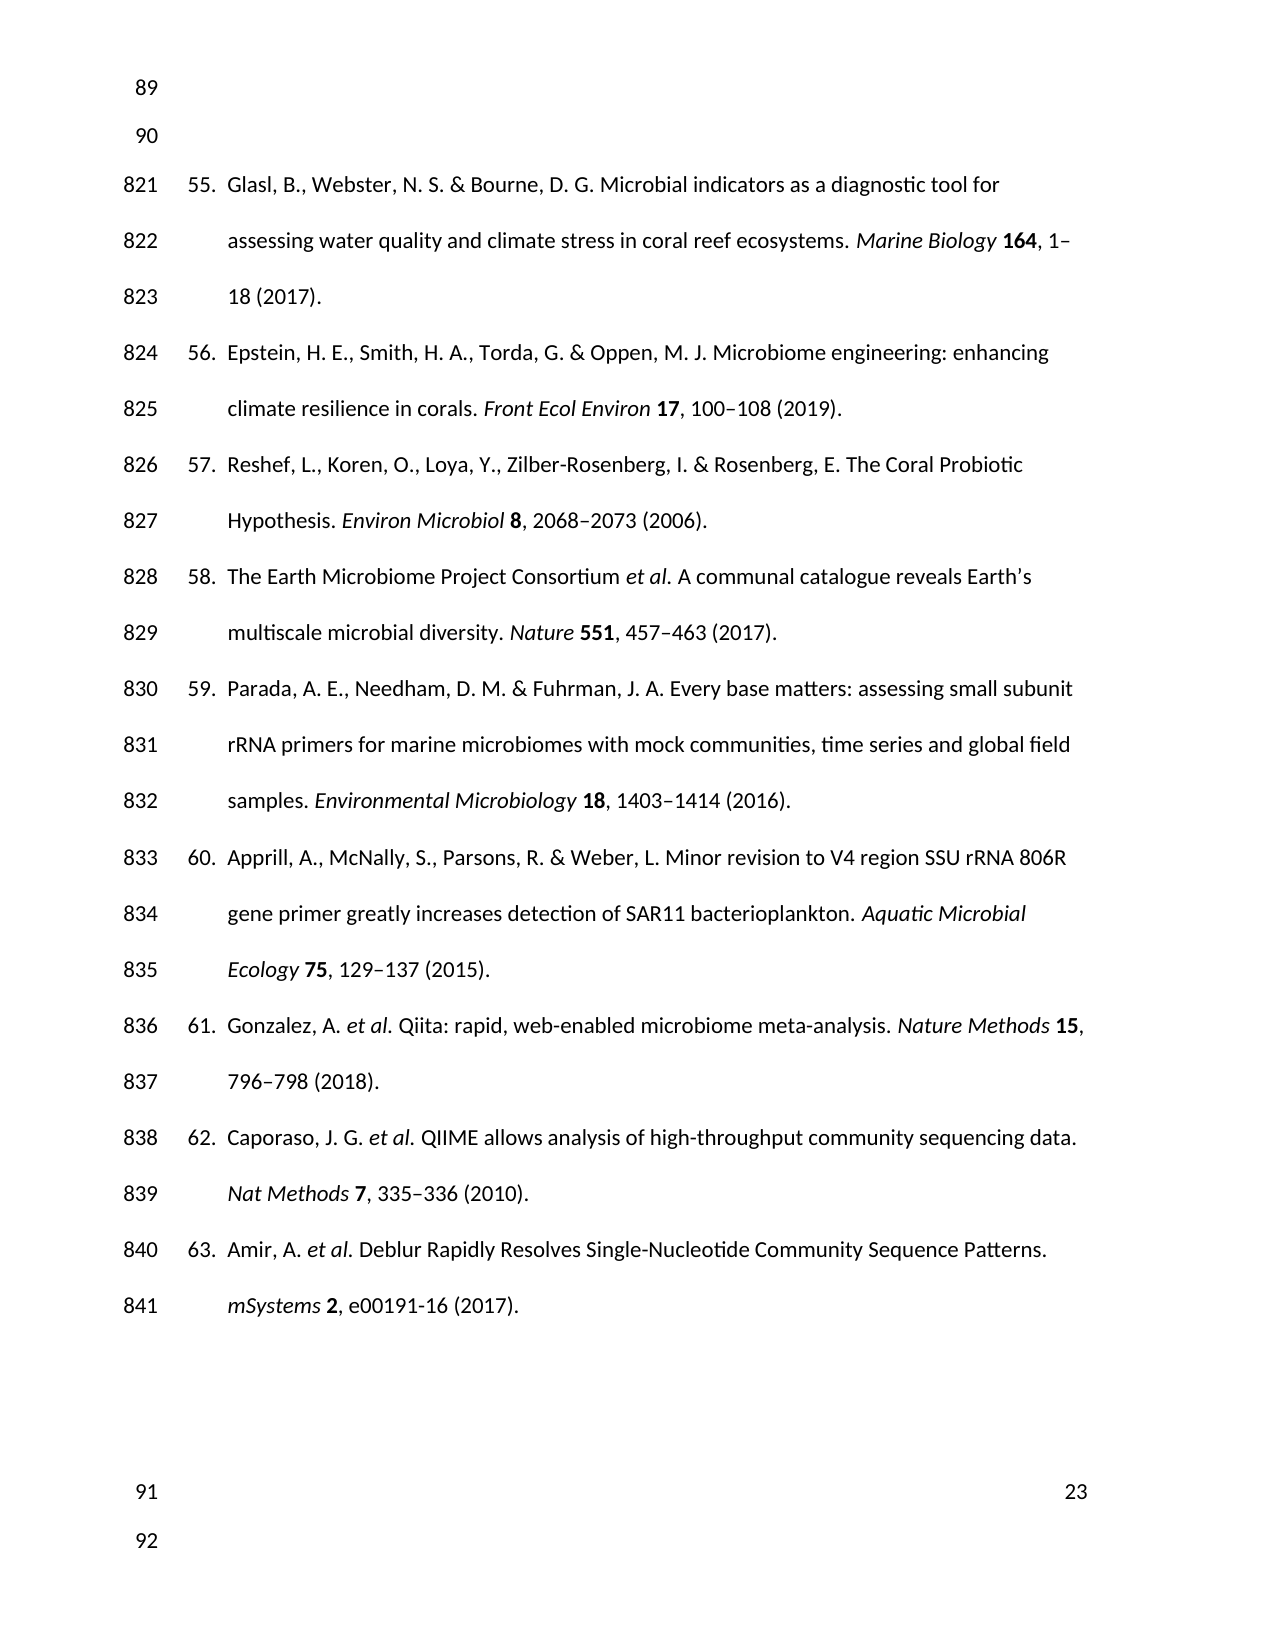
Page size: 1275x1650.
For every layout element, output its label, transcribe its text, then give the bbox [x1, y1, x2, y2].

text 57. Reshef, L., Koren, O., Loya, Y., Zilber-Rosenberg, I. & Rosenberg, E. The Coral Probiotic Hypothesis. Environ Microbiol 8, 2068–2073 (2006). [187, 450, 1087, 534]
text 58. The Earth Microbiome Project Consortium et al. A communal catalogue reveals Earth’s multiscale microbial diversity. Nature 551, 457–463 (2017). [187, 562, 1087, 646]
text 59. Parada, A. E., Needham, D. M. & Fuhrman, J. A. Every base matters: assessing small subunit rRNA primers for marine microbiomes with mock communities, time series and global field samples. Environmental Microbiology 18, 1403–1414 (2016). [187, 674, 1087, 814]
text 63. Amir, A. et al. Deblur Rapidly Resolves Single-Nucleotide Community Sequence Patterns. mSystems 2, e00191-16 (2017). [187, 1235, 1087, 1319]
text 60. Apprill, A., McNally, S., Parsons, R. & Weber, L. Minor revision to V4 region SSU rRNA 806R gene primer greatly increases detection of SAR11 bacterioplankton. Aquatic Microbial Ecology 75, 129–137 (2015). [187, 843, 1087, 983]
text 62. Caporaso, J. G. et al. QIIME allows analysis of high-throughput community sequencing data. Nat Methods 7, 335–336 (2010). [187, 1123, 1087, 1207]
text 56. Epstein, H. E., Smith, H. A., Torda, G. & Oppen, M. J. Microbiome engineering: enhancing climate resilience in corals. Front Ecol Environ 17, 100–108 (2019). [187, 338, 1087, 422]
text 55. Glasl, B., Webster, N. S. & Bourne, D. G. Microbial indicators as a diagnostic tool for assessing water quality and climate stress in coral reef ecosystems. Marine Biology 164, 1–18 (2017). [187, 170, 1087, 310]
text 61. Gonzalez, A. et al. Qiita: rapid, web-enabled microbiome meta-analysis. Nature Methods 15, 796–798 (2018). [187, 1011, 1087, 1095]
